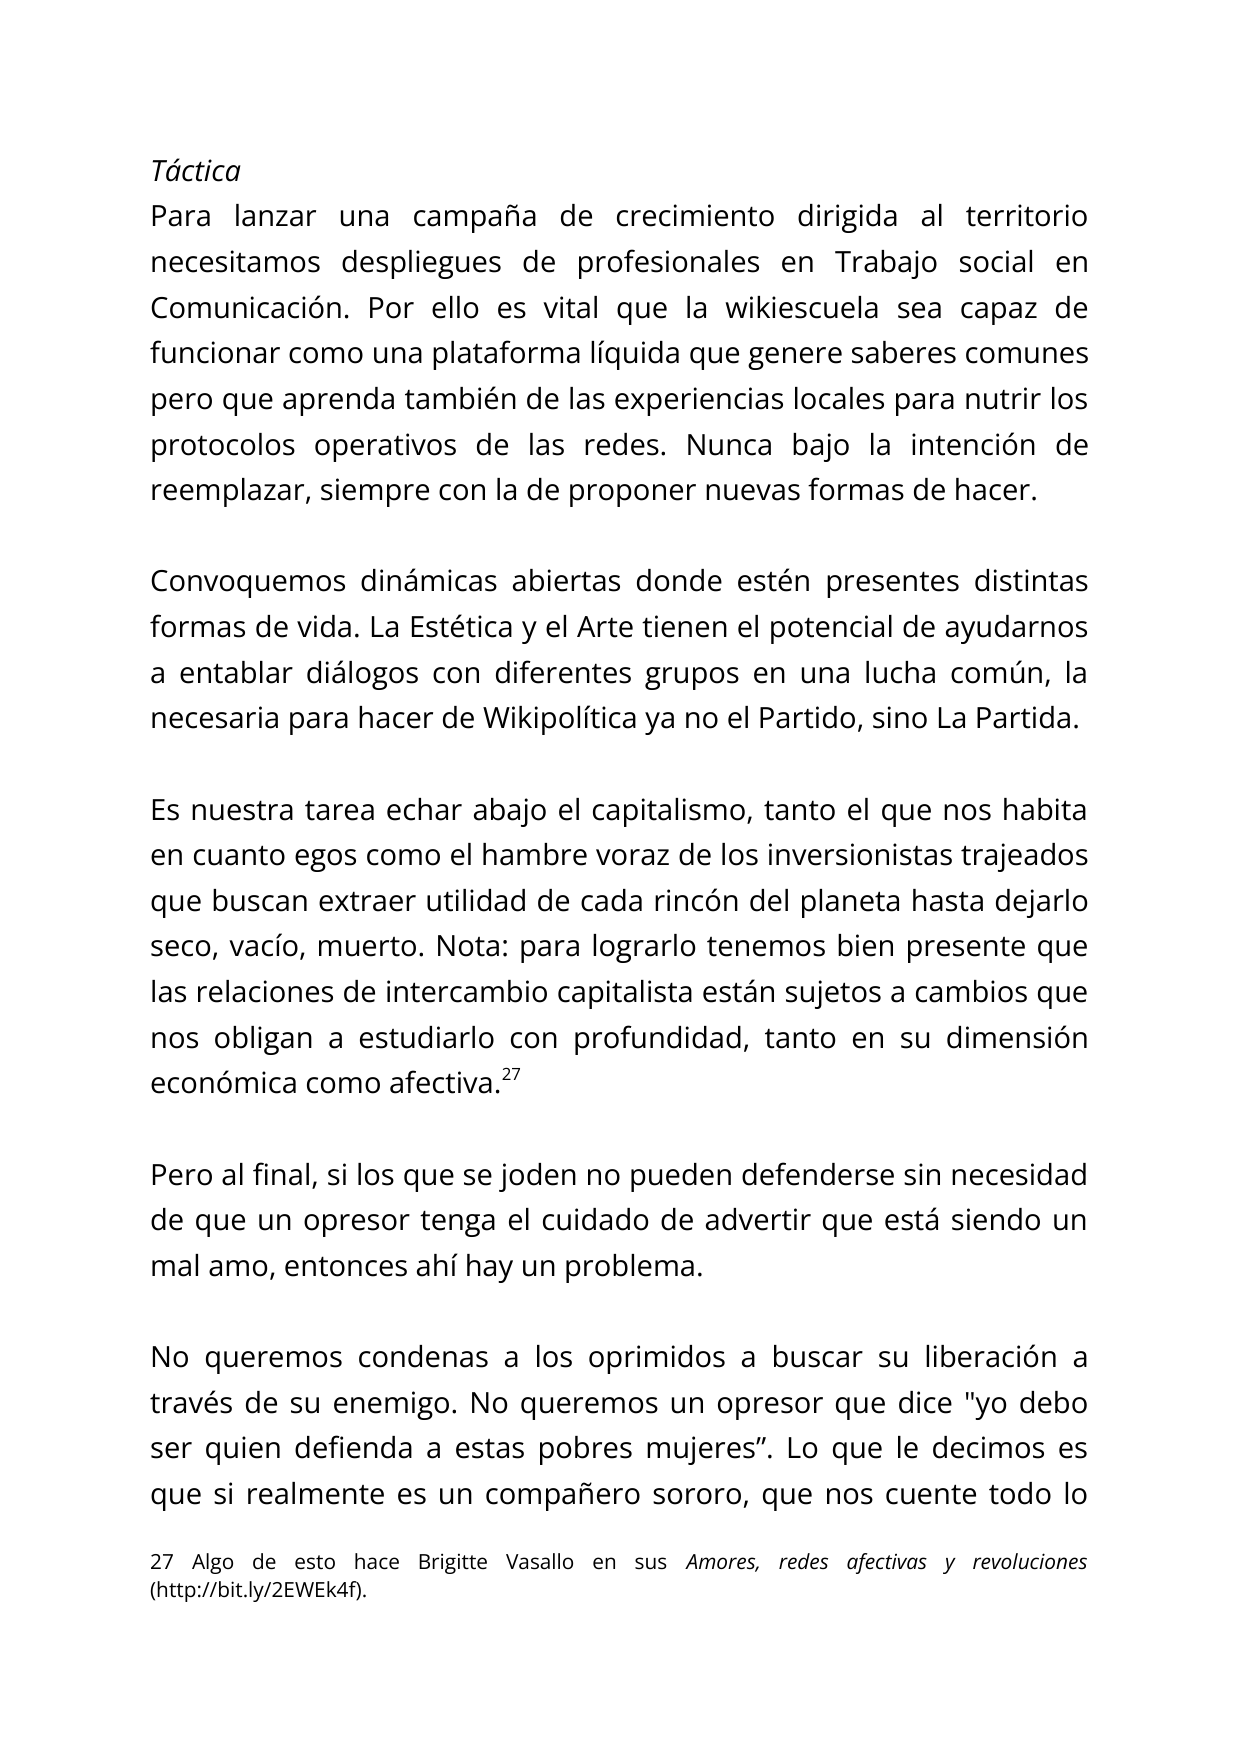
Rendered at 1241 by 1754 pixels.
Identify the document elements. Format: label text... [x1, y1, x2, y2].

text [150, 1336, 1090, 1513]
text Pero al final, si los que se joden no pueden defenderse sin necesidad de que un opresor tenga el cuidado de advertir que está siendo un mal amo, entonces ahí hay un problema. [150, 1154, 1090, 1285]
text Es nuestra tarea echar abajo el capitalismo, tanto el que nos habita en cuanto egos como el hambre voraz de los inversionistas trajeados que buscan extraer utilidad de cada rincón del planeta hasta dejarlo seco, vacío, muerto. Nota: para lograrlo tenemos bien presente que las relaciones de intercambio capitalista están sujetos a cambios que nos obligan a estudiarlo con profundidad, tanto en su dimensión económica como afectiva. [150, 789, 1090, 1102]
text Para lanzar una campaña de crecimiento dirigida al territorio necesitamos despliegues de profesionales en Trabajo social en Comunicación. Por ello es vital que la wikiescuela sea capaz de funcionar como una plataforma líquida que genere saberes comunes pero que aprenda también de las experiencias locales para nutrir los protocolos operativos de las redes. Nunca bajo la intención de reemplazar, siempre con la de proponer nuevas formas de hacer. [150, 196, 1090, 509]
text Táctica [150, 150, 1090, 190]
text Convoquemos dinámicas abiertas donde estén presentes distintas formas de vida. La Estética y el Arte tienen el potencial de ayudarnos a entablar diálogos con diferentes grupos en una lucha común, la necesaria para hacer de Wikipolítica ya no el Partido, sino La Partida. [150, 561, 1090, 737]
